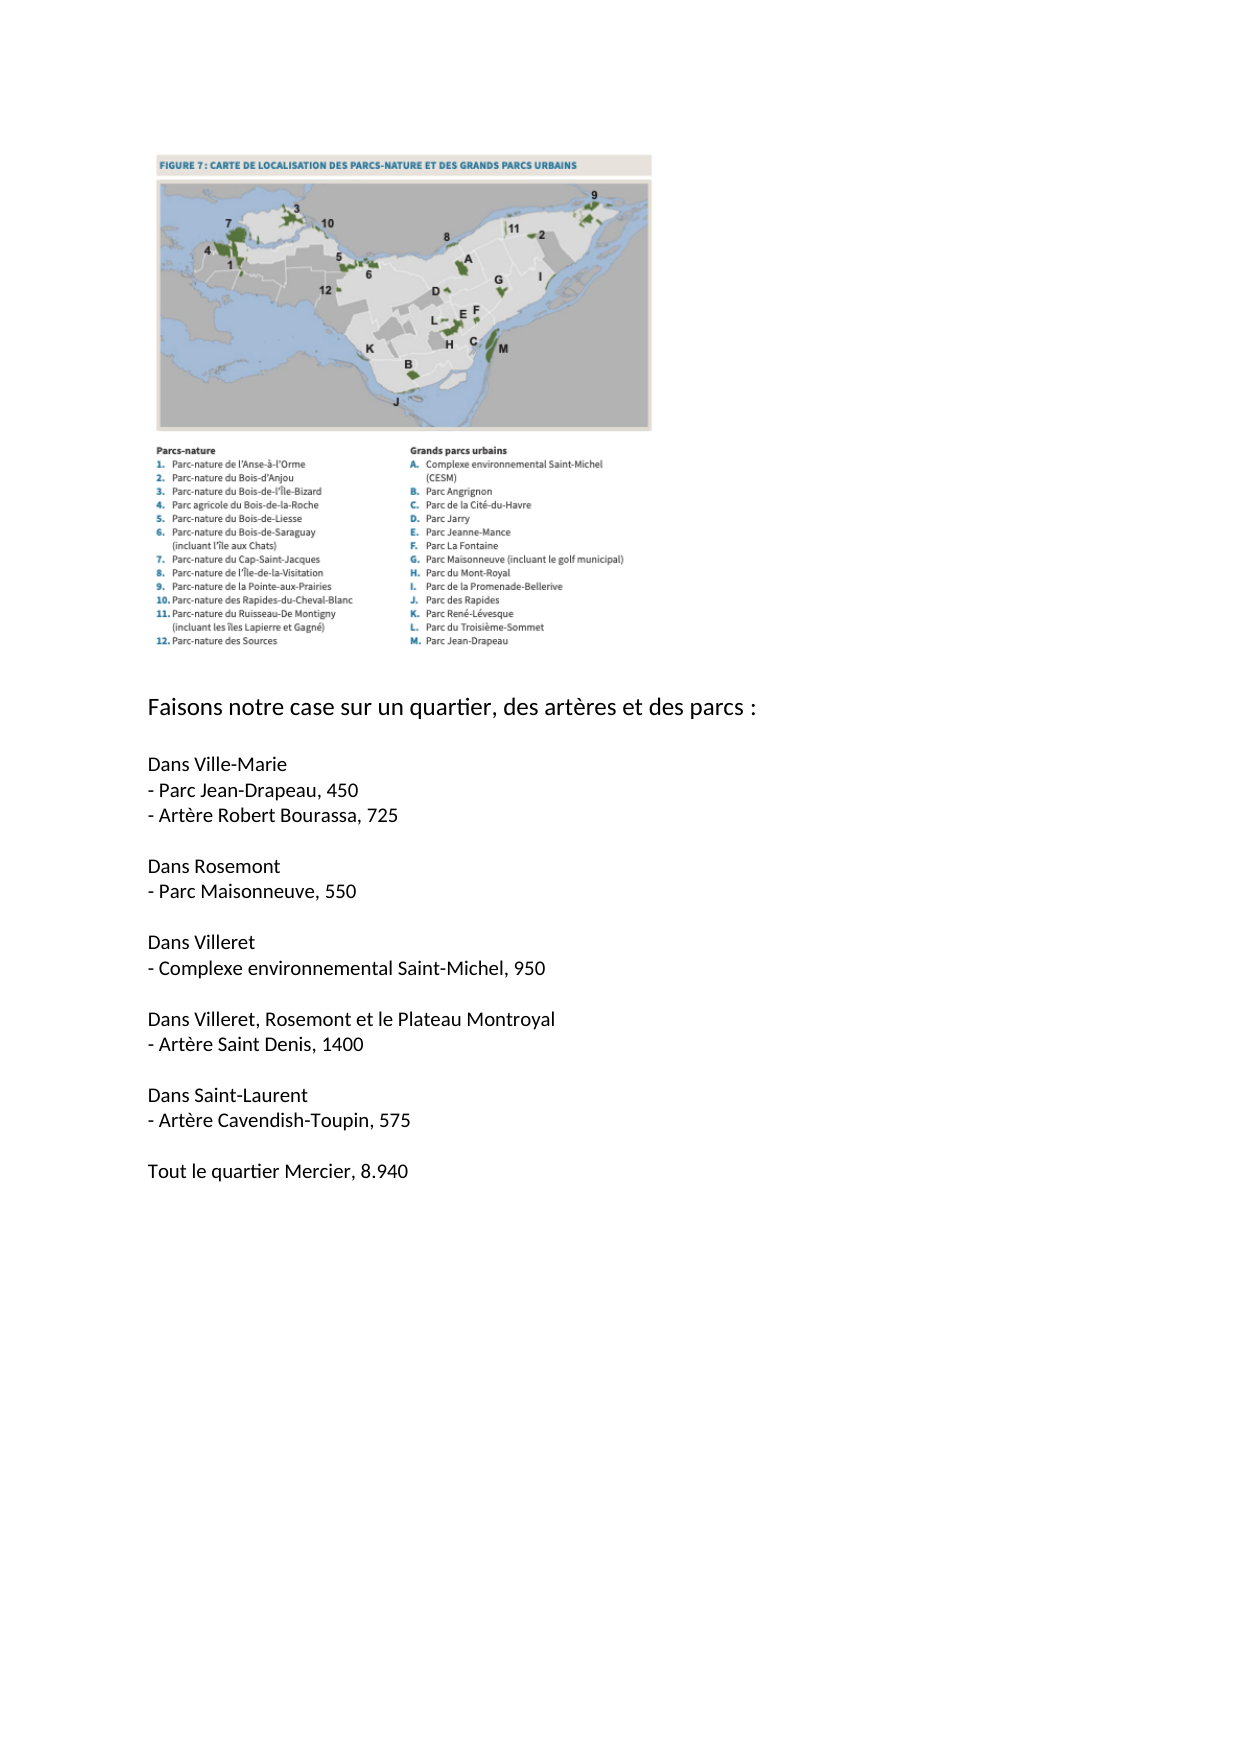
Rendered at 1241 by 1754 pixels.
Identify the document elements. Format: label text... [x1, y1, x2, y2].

text Dans Ville-Marie [148, 752, 1093, 777]
text - Artère Robert Bourassa, 725 [148, 802, 1093, 828]
text - Parc Maisonneuve, 550 [148, 879, 1093, 904]
picture [147, 147, 663, 661]
text - Parc Jean-Drapeau, 450 [148, 777, 1093, 802]
text Dans Villeret [148, 929, 1093, 955]
text Dans Rosemont [148, 853, 1093, 879]
text Tout le quartier Mercier, 8.940 [148, 1158, 1093, 1184]
text - Artère Saint Denis, 1400 [148, 1031, 1093, 1057]
text - Artère Cavendish-Toupin, 575 [148, 1107, 1093, 1133]
text - Complexe environnemental Saint-Michel, 950 [148, 955, 1093, 980]
text Dans Villeret, Rosemont et le Plateau Montroyal [148, 1006, 1093, 1031]
text Dans Saint-Laurent [148, 1082, 1093, 1107]
text Faisons notre case sur un quartier, des artères et des parcs : [148, 691, 1093, 721]
